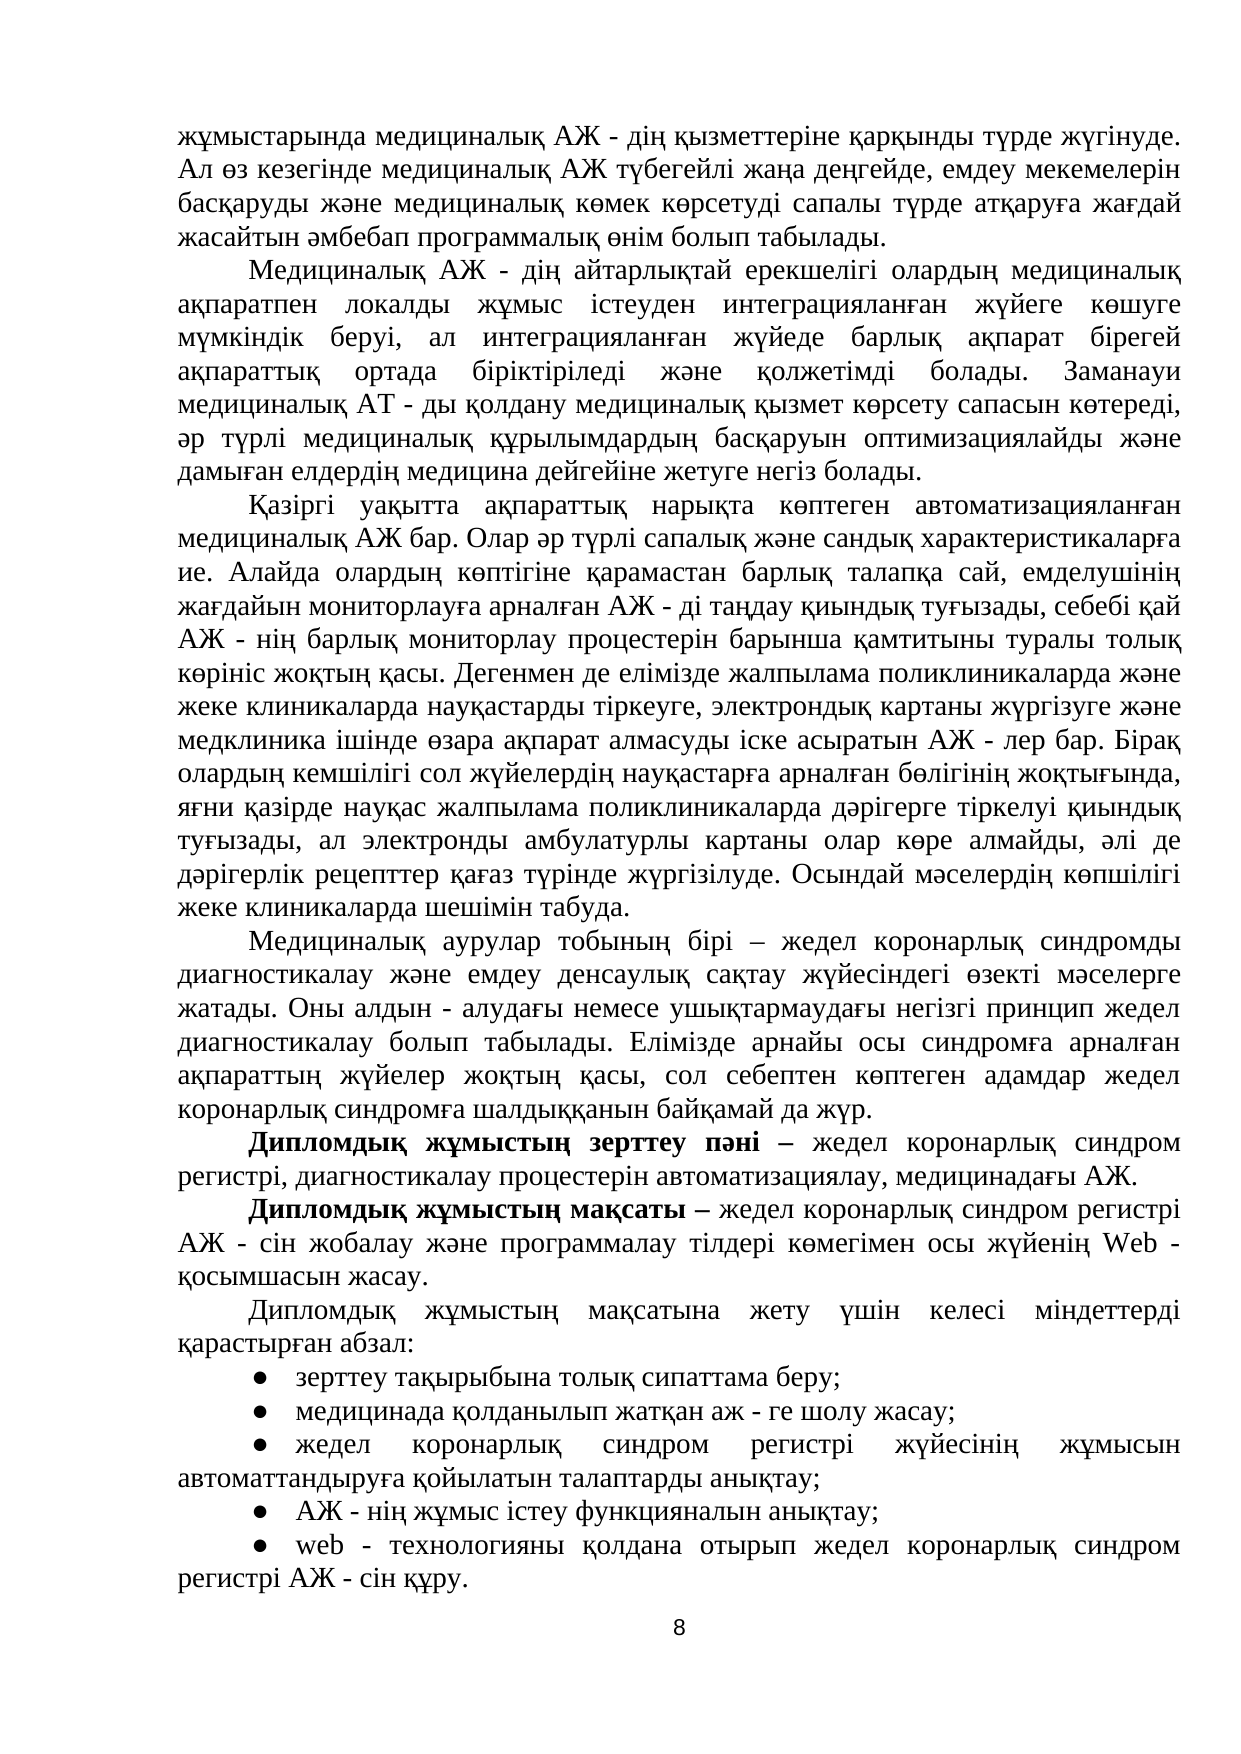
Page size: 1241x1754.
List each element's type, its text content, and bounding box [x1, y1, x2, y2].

list web - технологияны қолдана отырып жедел коронарлық синдром регистрі АЖ - сін құру. [177, 1527, 1181, 1594]
text Қазіргі уақытта ақпараттық нарықта көптеген автоматизацияланған медициналық АЖ бар. Олар әр түрлі сапалық және сандық характеристикаларға ие. Алайда олардың көптігіне қарамастан барлық талапқа сай, емделушінің жағдайын мониторлауға арналған АЖ - ді таңдау қиындық туғызады, себебі қай АЖ - нің барлық мониторлау процестерін барынша қамтитыны туралы толық көрініс жоқтың қасы. Дегенмен де елімізде жалпылама поликлиникаларда және жеке клиникаларда науқастарды тіркеуге, электрондық картаны жүргізуге және медклиника ішінде өзара ақпарат алмасуды іске асыратын АЖ - лер бар. Бірақ олардың кемшілігі сол жүйелердің науқастарға арналған бөлігінің жоқтығында, яғни қазірде науқас жалпылама поликлиникаларда дәрігерге тіркелуі қиындық туғызады, ал электронды амбулатурлы картаны олар көре алмайды, әлі де дәрігерлік рецепттер қағаз түрінде жүргізілуде. Осындай мәселердің көпшілігі жеке клиникаларда шешімін табуда. [177, 487, 1181, 923]
text Дипломдық жұмыстың мақсаты – жедел коронарлық синдром регистрі АЖ - сін жобалау және программалау тілдері көмегімен осы жүйенің Web - қосымшасын жасау. [177, 1191, 1181, 1292]
list зерттеу тақырыбына толық сипаттама беру; [177, 1359, 1181, 1393]
text Дипломдық жұмыстың зерттеу пәні – жедел коронарлық синдром регистрі, диагностикалау процестерін автоматизациялау, медицинадағы АЖ. [177, 1124, 1181, 1191]
text Медициналық АЖ - дің айтарлықтай ерекшелігі олардың медициналық ақпаратпен локалды жұмыс істеуден интеграцияланған жүйеге көшуге мүмкіндік беруі, ал интеграцияланған жүйеде барлық ақпарат бірегей ақпараттық ортада біріктіріледі және қолжетімді болады. Заманауи медициналық АТ - ды қолдану медициналық қызмет көрсету сапасын көтереді, әр түрлі медициналық құрылымдардың басқаруын оптимизациялайды және дамыған елдердің медицина дейгейіне жетуге негіз болады. [177, 252, 1181, 487]
list АЖ - нің жұмыс істеу функцияналын анықтау; [177, 1493, 1181, 1527]
text Дипломдық жұмыстың мақсатына жету үшін келесі міндеттерді қарастырған абзал: [177, 1292, 1181, 1359]
list медицинада қолданылып жатқан аж - ге шолу жасау; [177, 1393, 1181, 1426]
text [177, 118, 1181, 252]
list жедел коронарлық синдром регистрі жүйесінің жұмысын автоматтандыруға қойылатын талаптарды анықтау; [177, 1426, 1181, 1493]
text Медициналық аурулар тобының бірі – жедел коронарлық синдромды диагностикалау және емдеу денсаулық сақтау жүйесіндегі өзекті мәселерге жатады. Оны алдын - алудағы немесе ушықтармаудағы негізгі принцип жедел диагностикалау болып табылады. Елімізде арнайы осы синдромға арналған ақпараттың жүйелер жоқтың қасы, сол себептен көптеген адамдар жедел коронарлық синдромға шалдыққанын байқамай да жүр. [177, 923, 1181, 1124]
